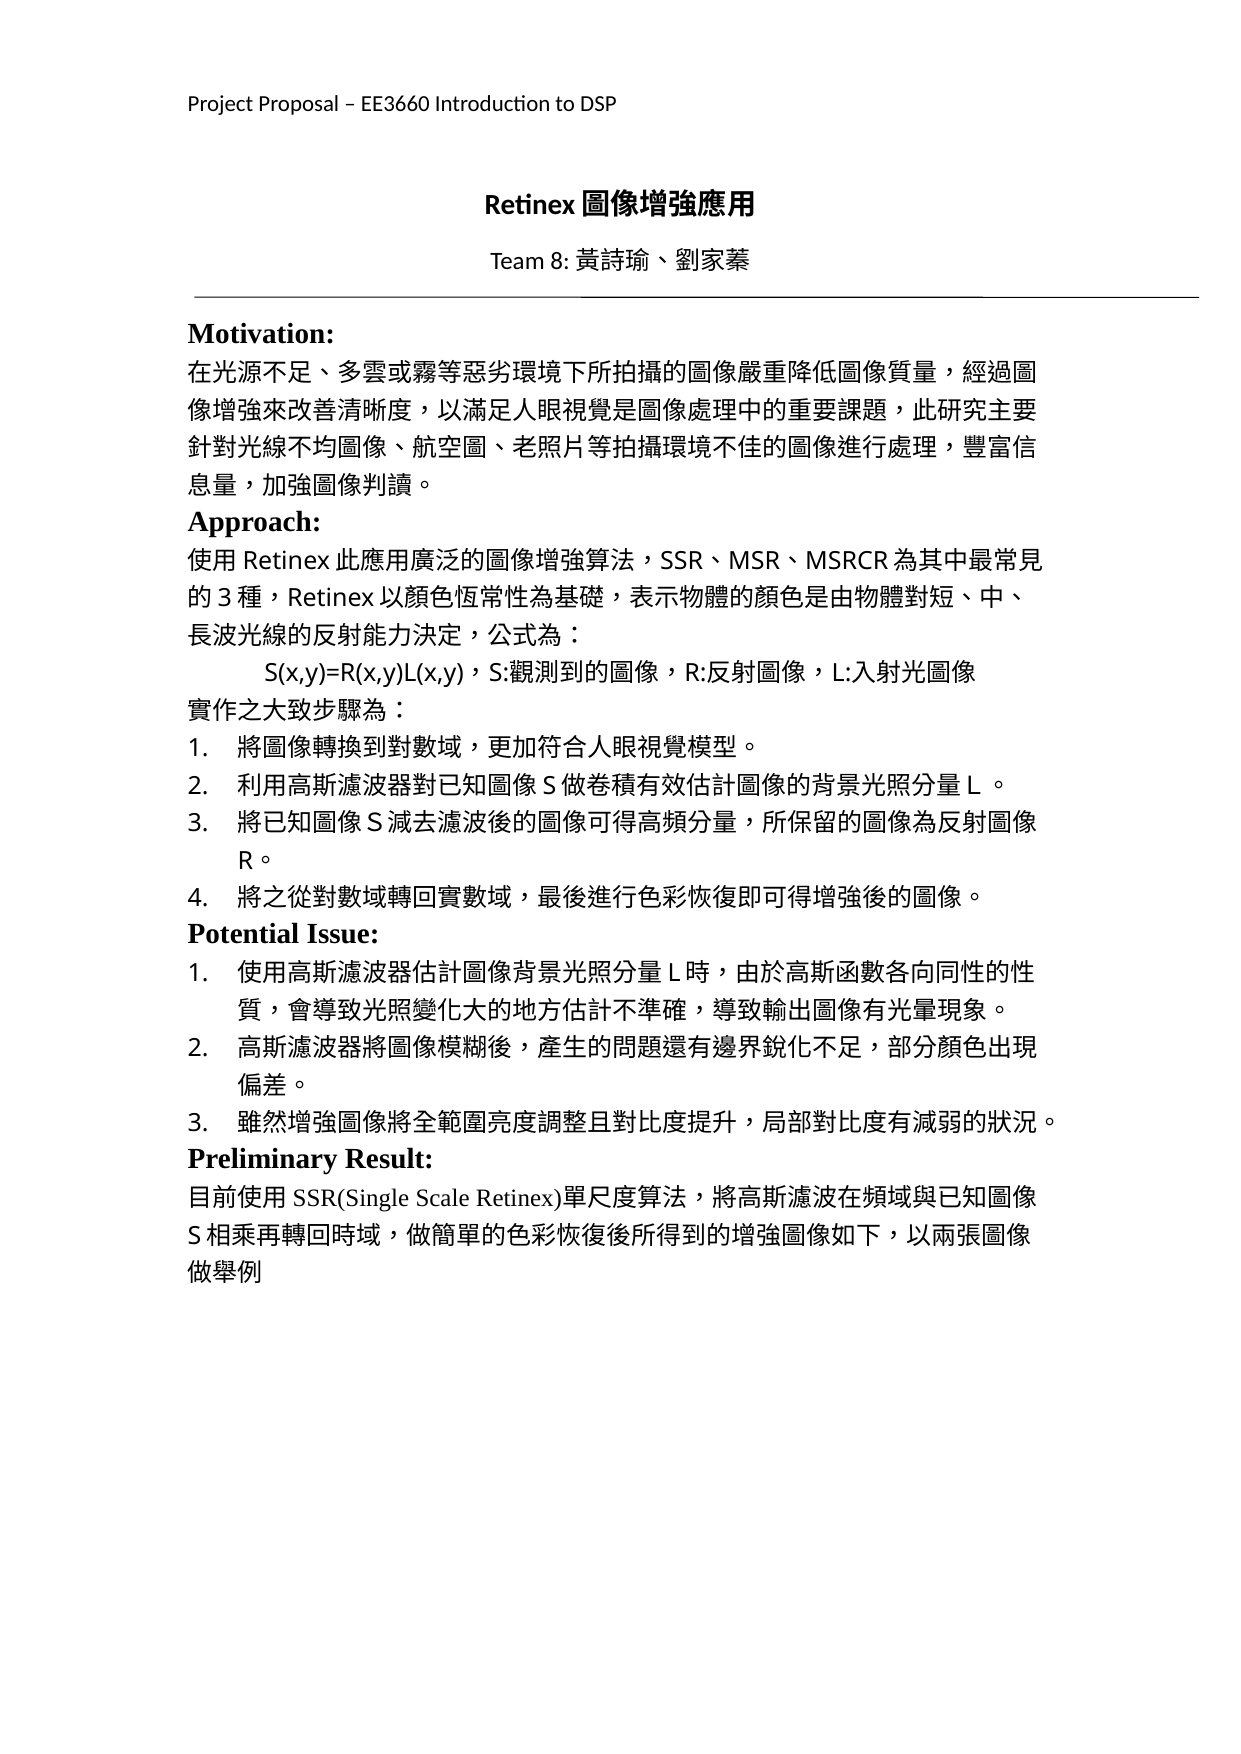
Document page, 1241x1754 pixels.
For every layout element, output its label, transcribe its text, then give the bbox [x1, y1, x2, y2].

text 目前使用SSR(Single Scale Retinex)單尺度算法，將高斯濾波在頻域與已知圖像S相乘再轉回時域，做簡單的色彩恢復後所得到的增強圖像如下，以兩張圖像做舉例 [187, 1177, 1053, 1289]
list 雖然增強圖像將全範圍亮度調整且對比度提升，局部對比度有減弱的狀況。 [187, 1102, 1053, 1139]
text Team 8: 黃詩瑜、劉家蓁 [187, 239, 1053, 277]
text Motivation: [187, 314, 1053, 352]
list 將已知圖像Ｓ減去濾波後的圖像可得高頻分量，所保留的圖像為反射圖像R。 [187, 802, 1053, 877]
list 將之從對數域轉回實數域，最後進行色彩恢復即可得增強後的圖像。 [187, 877, 1053, 914]
text Approach: [187, 502, 1053, 539]
list 使用高斯濾波器估計圖像背景光照分量L時，由於高斯函數各向同性的性質，會導致光照變化大的地方估計不準確，導致輸出圖像有光暈現象。 [187, 952, 1053, 1027]
list 將圖像轉換到對數域，更加符合人眼視覺模型。 [187, 727, 1053, 764]
text 實作之大致步驟為： [187, 689, 1053, 727]
list 利用高斯濾波器對已知圖像S做卷積有效估計圖像的背景光照分量Ｌ。 [187, 764, 1053, 802]
text Retinex圖像增強應用 [187, 164, 1053, 239]
text Potential Issue: [187, 914, 1053, 952]
text 使用Retinex此應用廣泛的圖像增強算法，SSR、MSR、MSRCR為其中最常見的3種，Retinex以顏色恆常性為基礎，表示物體的顏色是由物體對短、中、長波光線的反射能力決定，公式為： [187, 539, 1053, 652]
text Preliminary Result: [187, 1139, 1053, 1177]
text S(x,y)=R(x,y)L(x,y)，S:觀測到的圖像，R:反射圖像，L:入射光圖像 [187, 652, 1053, 689]
list 高斯濾波器將圖像模糊後，產生的問題還有邊界銳化不足，部分顏色出現偏差。 [187, 1027, 1053, 1102]
text 在光源不足、多雲或霧等惡劣環境下所拍攝的圖像嚴重降低圖像質量，經過圖像增強來改善清晰度，以滿足人眼視覺是圖像處理中的重要課題，此研究主要針對光線不均圖像、航空圖、老照片等拍攝環境不佳的圖像進行處理，豐富信息量，加強圖像判讀。 [187, 352, 1053, 502]
